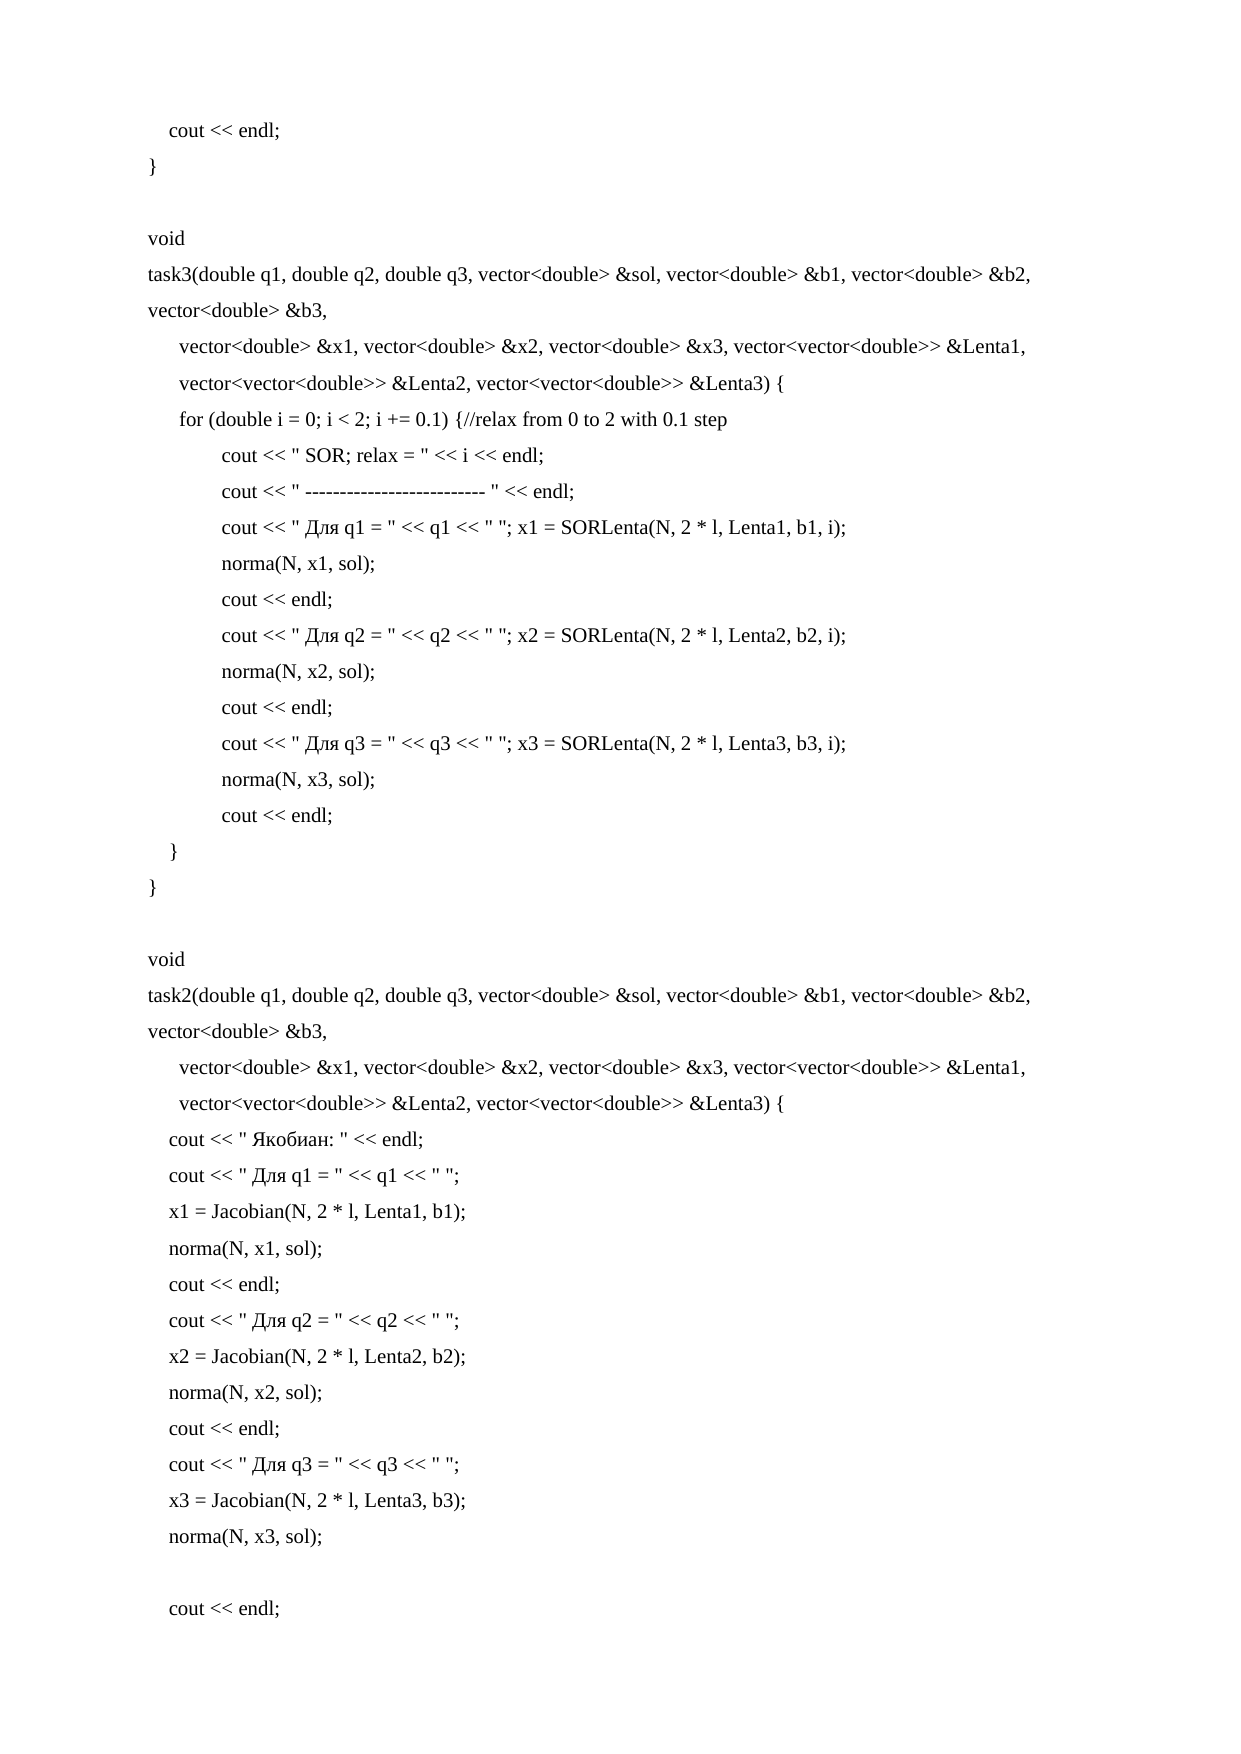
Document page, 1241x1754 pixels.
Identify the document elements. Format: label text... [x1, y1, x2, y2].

text cout << " Для q3 = " << q3 << " "; [148, 1452, 1152, 1476]
text cout << " SOR; relax = " << i << endl; [148, 442, 1152, 467]
text norma(N, x1, sol); [148, 1235, 1152, 1259]
text cout << " Для q1 = " << q1 << " "; x1 = SORLenta(N, 2 * l, Lenta1, b1, i); [148, 514, 1152, 539]
text cout << " Для q2 = " << q2 << " "; x2 = SORLenta(N, 2 * l, Lenta2, b2, i); [148, 623, 1152, 647]
text vector<vector<double>> &Lenta2, vector<vector<double>> &Lenta3) { [148, 1091, 1152, 1115]
text x3 = Jacobian(N, 2 * l, Lenta3, b3); [148, 1488, 1152, 1512]
text vector<double> &x1, vector<double> &x2, vector<double> &x3, vector<vector<double>> &Lenta1, [148, 1055, 1152, 1079]
text } [148, 839, 1152, 863]
text norma(N, x1, sol); [148, 551, 1152, 575]
text norma(N, x3, sol); [148, 767, 1152, 791]
text cout << endl; [148, 1416, 1152, 1440]
text for (double i = 0; i < 2; i += 0.1) {//relax from 0 to 2 with 0.1 step [148, 406, 1152, 431]
text cout << endl; [148, 695, 1152, 719]
text x2 = Jacobian(N, 2 * l, Lenta2, b2); [148, 1343, 1152, 1368]
text x1 = Jacobian(N, 2 * l, Lenta1, b1); [148, 1199, 1152, 1223]
text norma(N, x3, sol); [148, 1524, 1152, 1548]
text cout << endl; [148, 118, 1152, 142]
text void [148, 947, 1152, 971]
text cout << " Якобиан: " << endl; [148, 1127, 1152, 1151]
text norma(N, x2, sol); [148, 1379, 1152, 1404]
text void [148, 226, 1152, 250]
text cout << endl; [148, 803, 1152, 827]
text cout << endl; [148, 587, 1152, 611]
text cout << endl; [148, 1596, 1152, 1620]
text norma(N, x2, sol); [148, 659, 1152, 683]
text vector<vector<double>> &Lenta2, vector<vector<double>> &Lenta3) { [148, 370, 1152, 394]
text cout << " Для q2 = " << q2 << " "; [148, 1307, 1152, 1332]
text } [148, 154, 1152, 178]
text cout << " Для q1 = " << q1 << " "; [148, 1163, 1152, 1187]
text cout << endl; [148, 1271, 1152, 1296]
text } [148, 875, 1152, 899]
text task2(double q1, double q2, double q3, vector<double> &sol, vector<double> &b1, vector<double> &b2, vector<double> &b3, [148, 983, 1152, 1043]
text vector<double> &x1, vector<double> &x2, vector<double> &x3, vector<vector<double>> &Lenta1, [148, 334, 1152, 358]
text cout << " -------------------------- " << endl; [148, 478, 1152, 503]
text cout << " Для q3 = " << q3 << " "; x3 = SORLenta(N, 2 * l, Lenta3, b3, i); [148, 731, 1152, 755]
text task3(double q1, double q2, double q3, vector<double> &sol, vector<double> &b1, vector<double> &b2, vector<double> &b3, [148, 262, 1152, 322]
